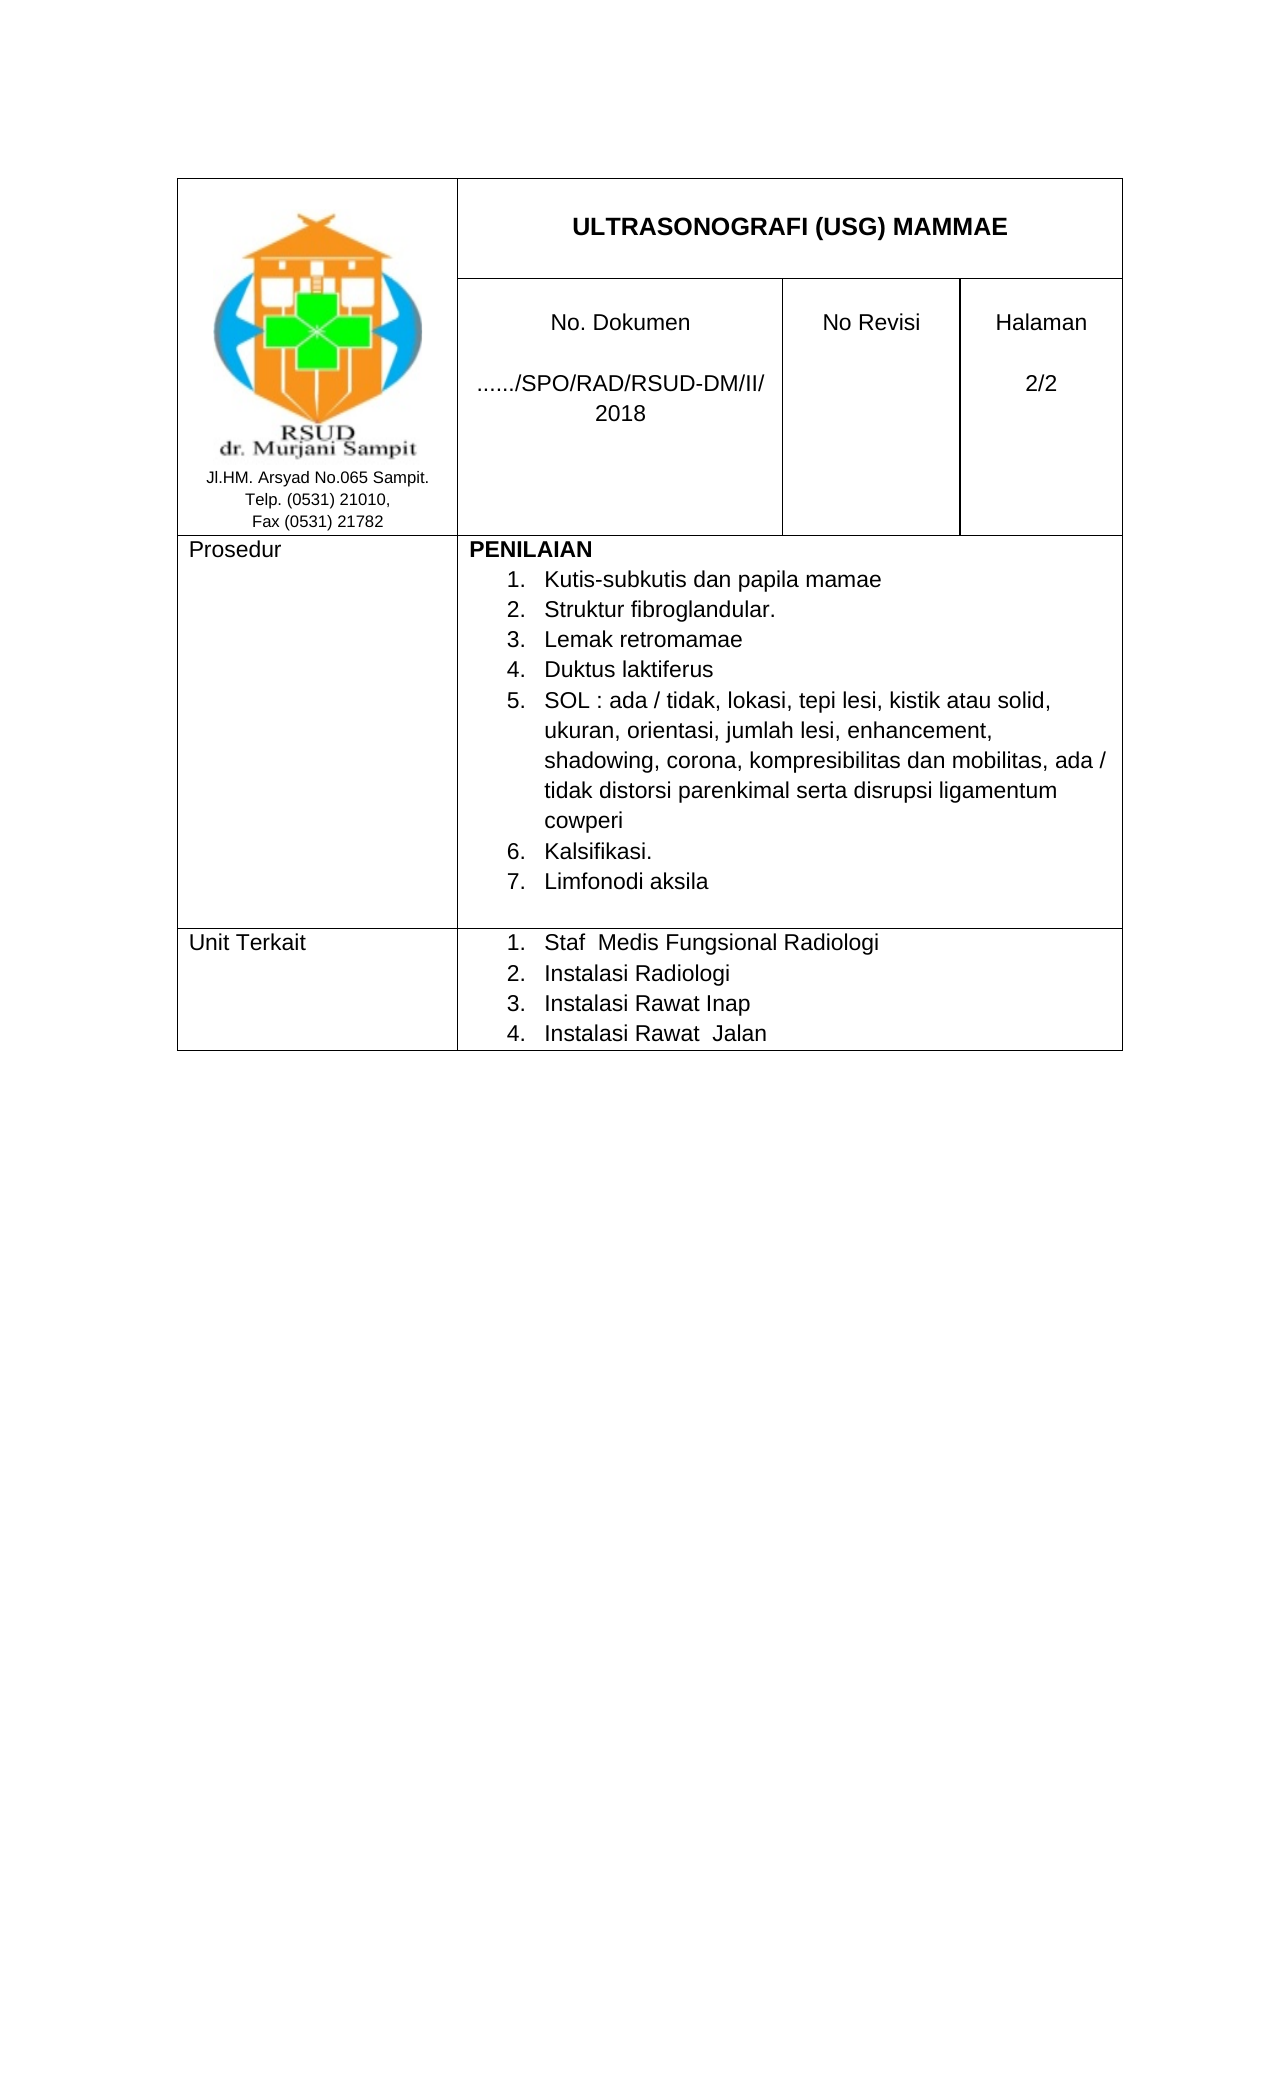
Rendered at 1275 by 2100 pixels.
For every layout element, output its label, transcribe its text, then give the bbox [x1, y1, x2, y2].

table_cell No Revisi [783, 279, 959, 534]
table_cell Halaman 2/2 [961, 279, 1122, 534]
table_cell Staf Medis Fungsional Radiologi Instalasi Radiologi Instalasi Rawat Inap Instalasi Rawat Jalan [458, 929, 1122, 1050]
table_cell No. Dokumen ....../SPO/RAD/RSUD-DM/II/2018 [458, 279, 782, 534]
picture [213, 209, 423, 465]
table_cell Unit Terkait [178, 929, 457, 1050]
table_header ULTRASONOGRAFI (USG) MAMMAE [458, 179, 1122, 278]
table_cell Prosedur [178, 536, 457, 928]
table_cell PENILAIAN Kutis-subkutis dan papila mamae Struktur fibroglandular. Lemak retromamae Duktus laktiferus SOL : ada / tidak, lokasi, tepi lesi, kistik atau solid, ukuran, orientasi, jumlah lesi, enhancement, shadowing, corona, kompresibilitas dan mobilitas, ada / tidak distorsi parenkimal serta disrupsi ligamentum cowperi Kalsifikasi. Limfonodi aksila [458, 536, 1122, 928]
table_header Jl.HM. Arsyad No.065 Sampit. Telp. (0531) 21010, Fax (0531) 21782 [178, 179, 457, 534]
